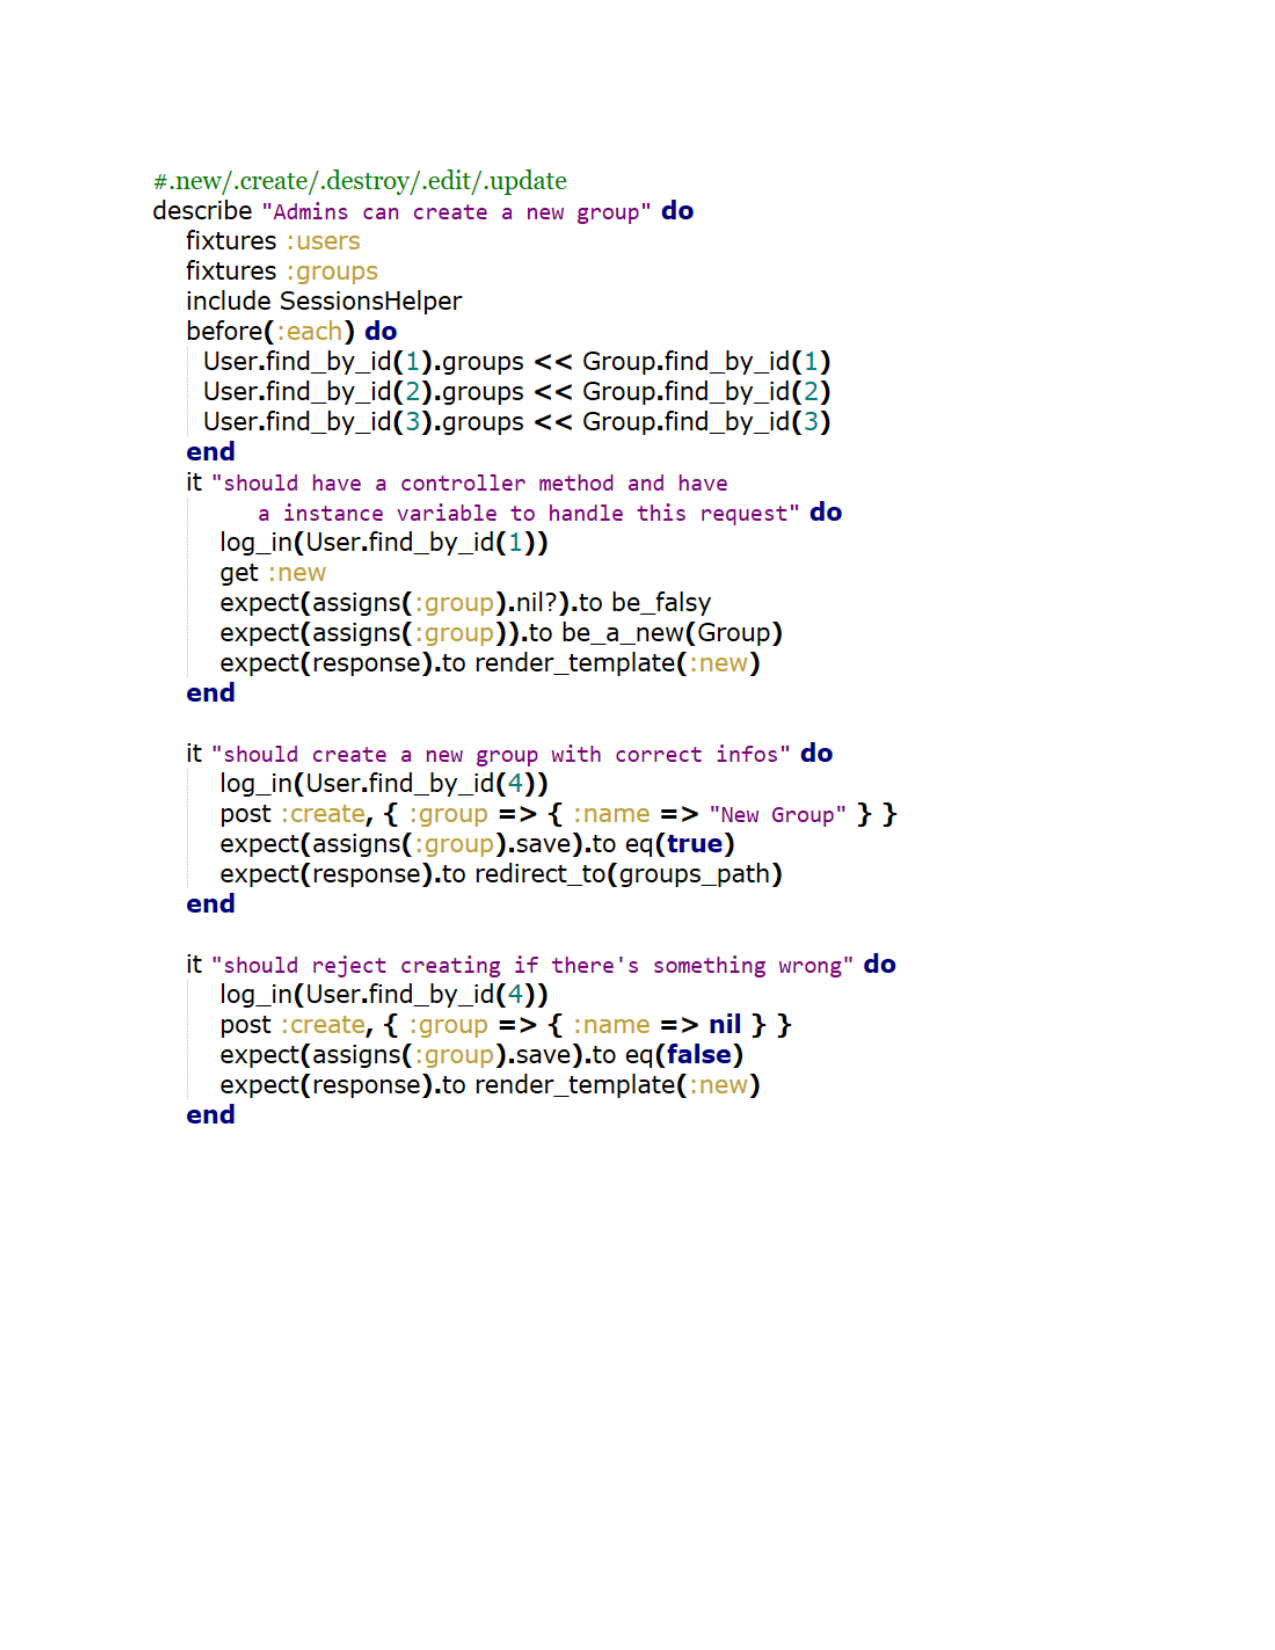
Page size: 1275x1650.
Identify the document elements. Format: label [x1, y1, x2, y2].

picture [150, 158, 1125, 1141]
